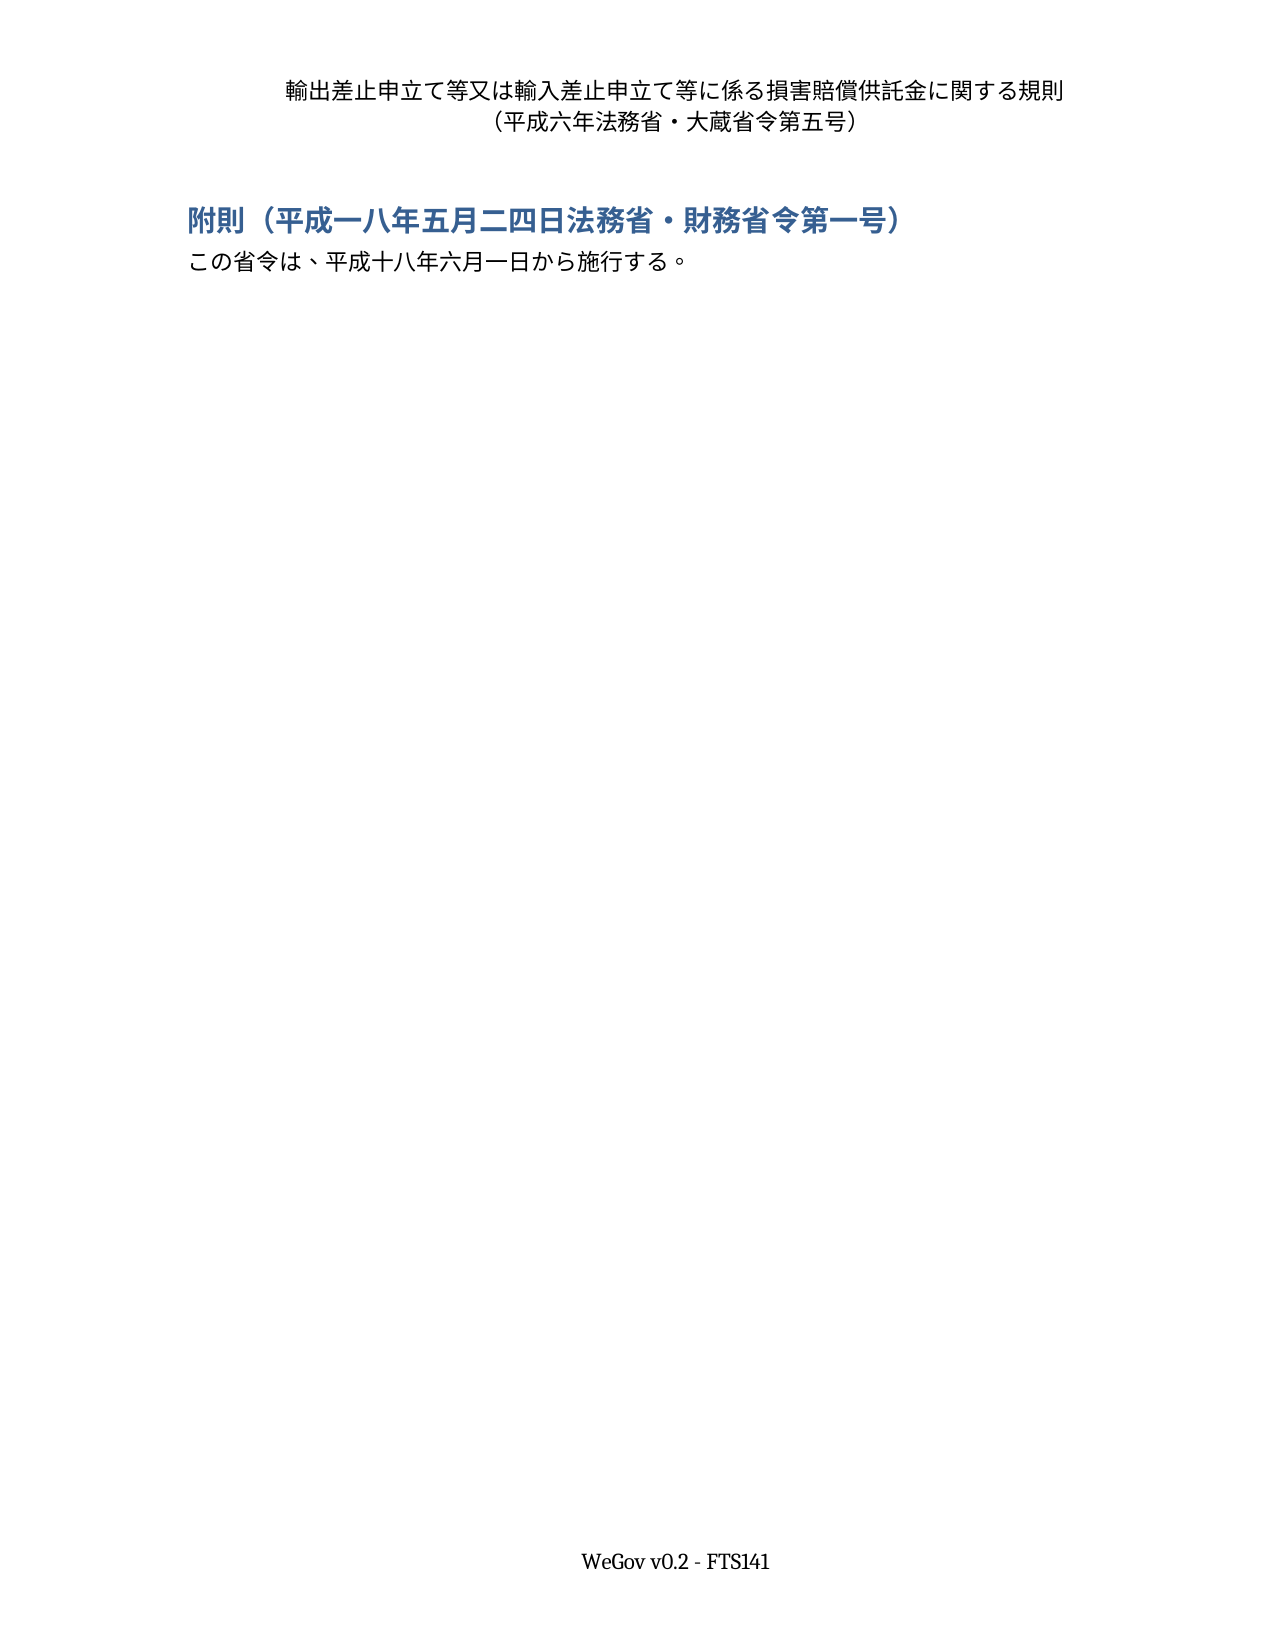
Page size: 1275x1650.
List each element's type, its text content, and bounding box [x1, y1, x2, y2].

subtitle 附則（平成一八年五月二四日法務省・財務省令第一号） [187, 200, 1087, 240]
text この省令は、平成十八年六月一日から施行する。 [187, 246, 1087, 277]
